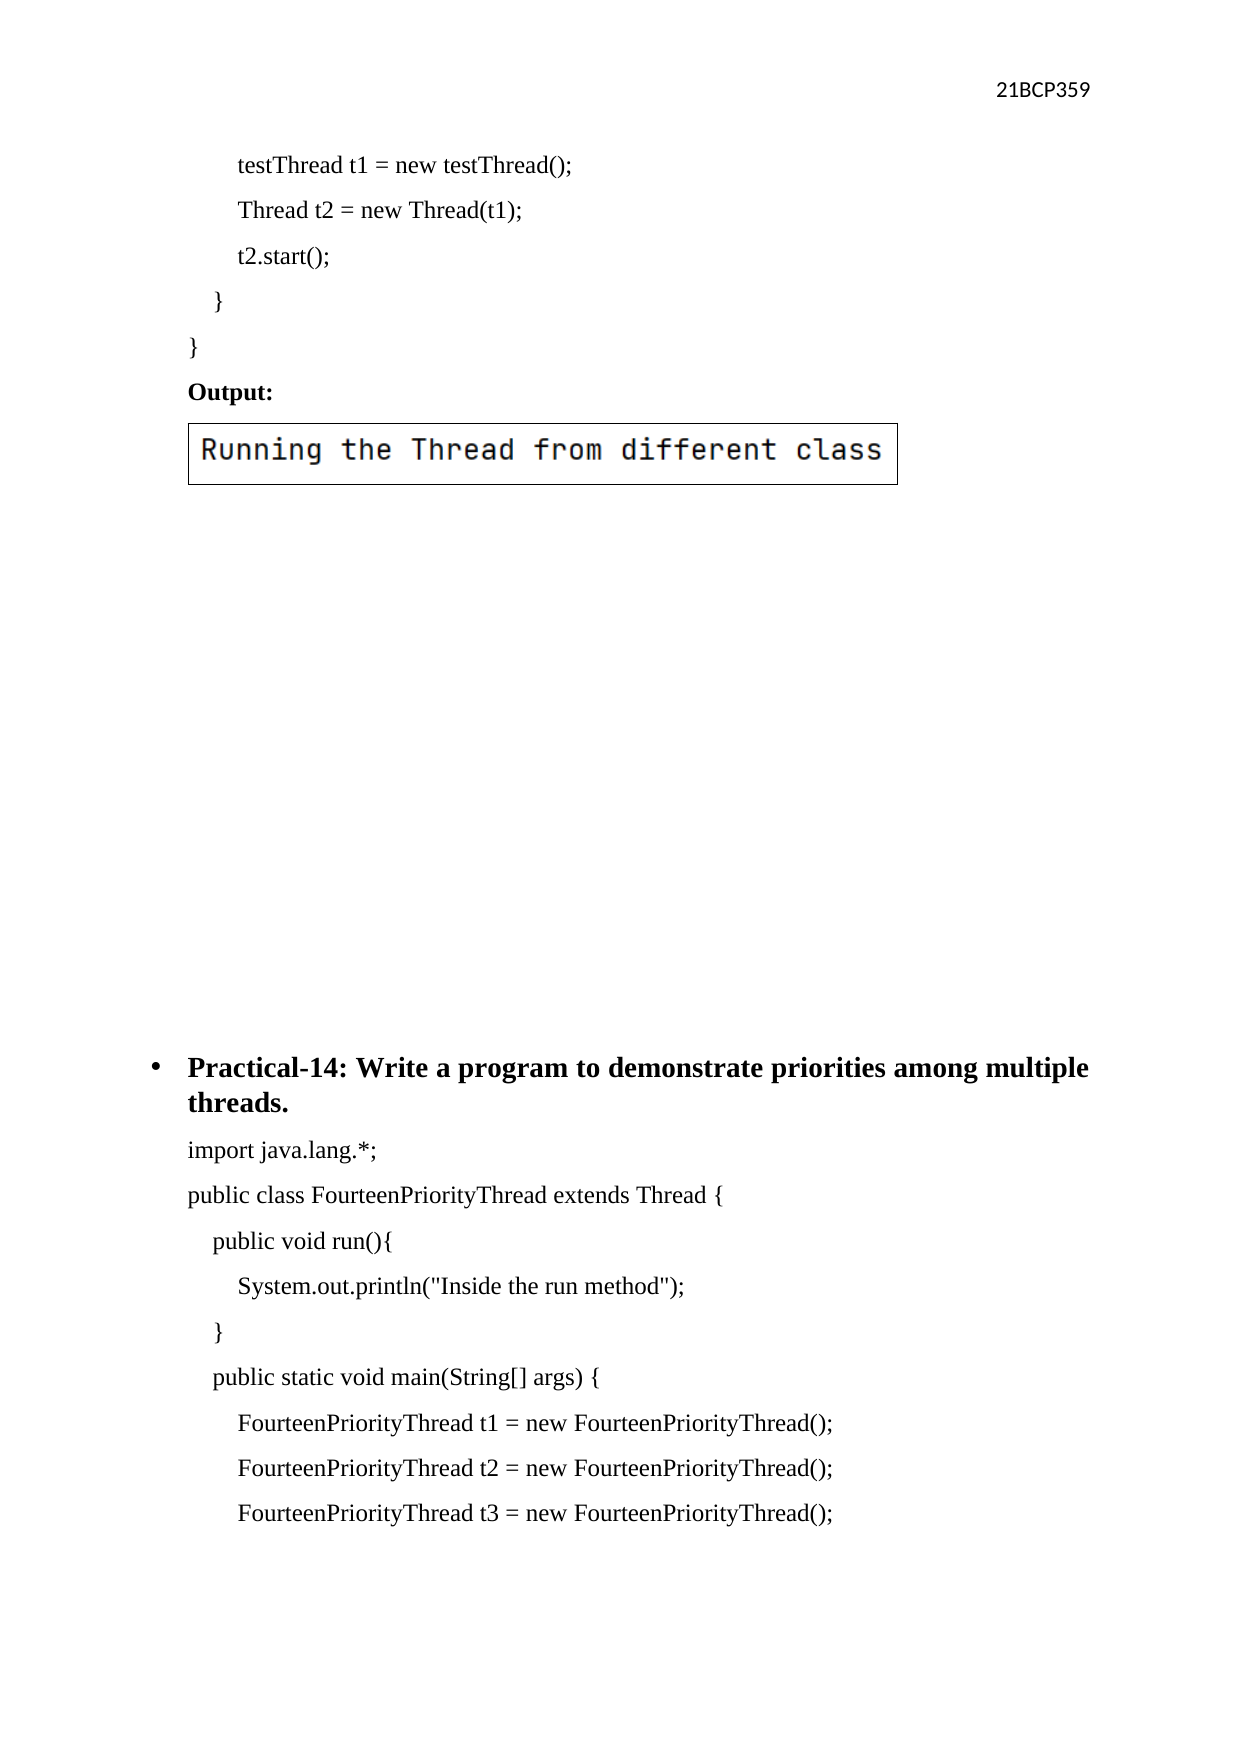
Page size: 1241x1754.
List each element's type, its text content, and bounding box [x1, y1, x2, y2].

text public class FourteenPriorityThread extends Thread { [187, 1181, 1090, 1209]
text testThread t1 = new testThread(); [187, 150, 1090, 179]
text } [187, 286, 1090, 315]
text public static void main(String[] args) { [187, 1362, 1090, 1391]
text FourteenPriorityThread t3 = new FourteenPriorityThread(); [187, 1498, 1090, 1527]
text } [187, 332, 1090, 360]
text } [187, 1317, 1090, 1346]
list Practical-14: Write a program to demonstrate priorities among multiple threads. [150, 1047, 1090, 1118]
text t2.start(); [187, 241, 1090, 269]
text System.out.println("Inside the run method"); [187, 1271, 1090, 1300]
text Thread t2 = new Thread(t1); [187, 195, 1090, 224]
picture [189, 424, 897, 484]
text FourteenPriorityThread t1 = new FourteenPriorityThread(); [187, 1408, 1090, 1436]
text FourteenPriorityThread t2 = new FourteenPriorityThread(); [187, 1453, 1090, 1482]
text import java.lang.*; [187, 1135, 1090, 1164]
text Output: [187, 377, 1090, 406]
text public void run(){ [187, 1226, 1090, 1255]
